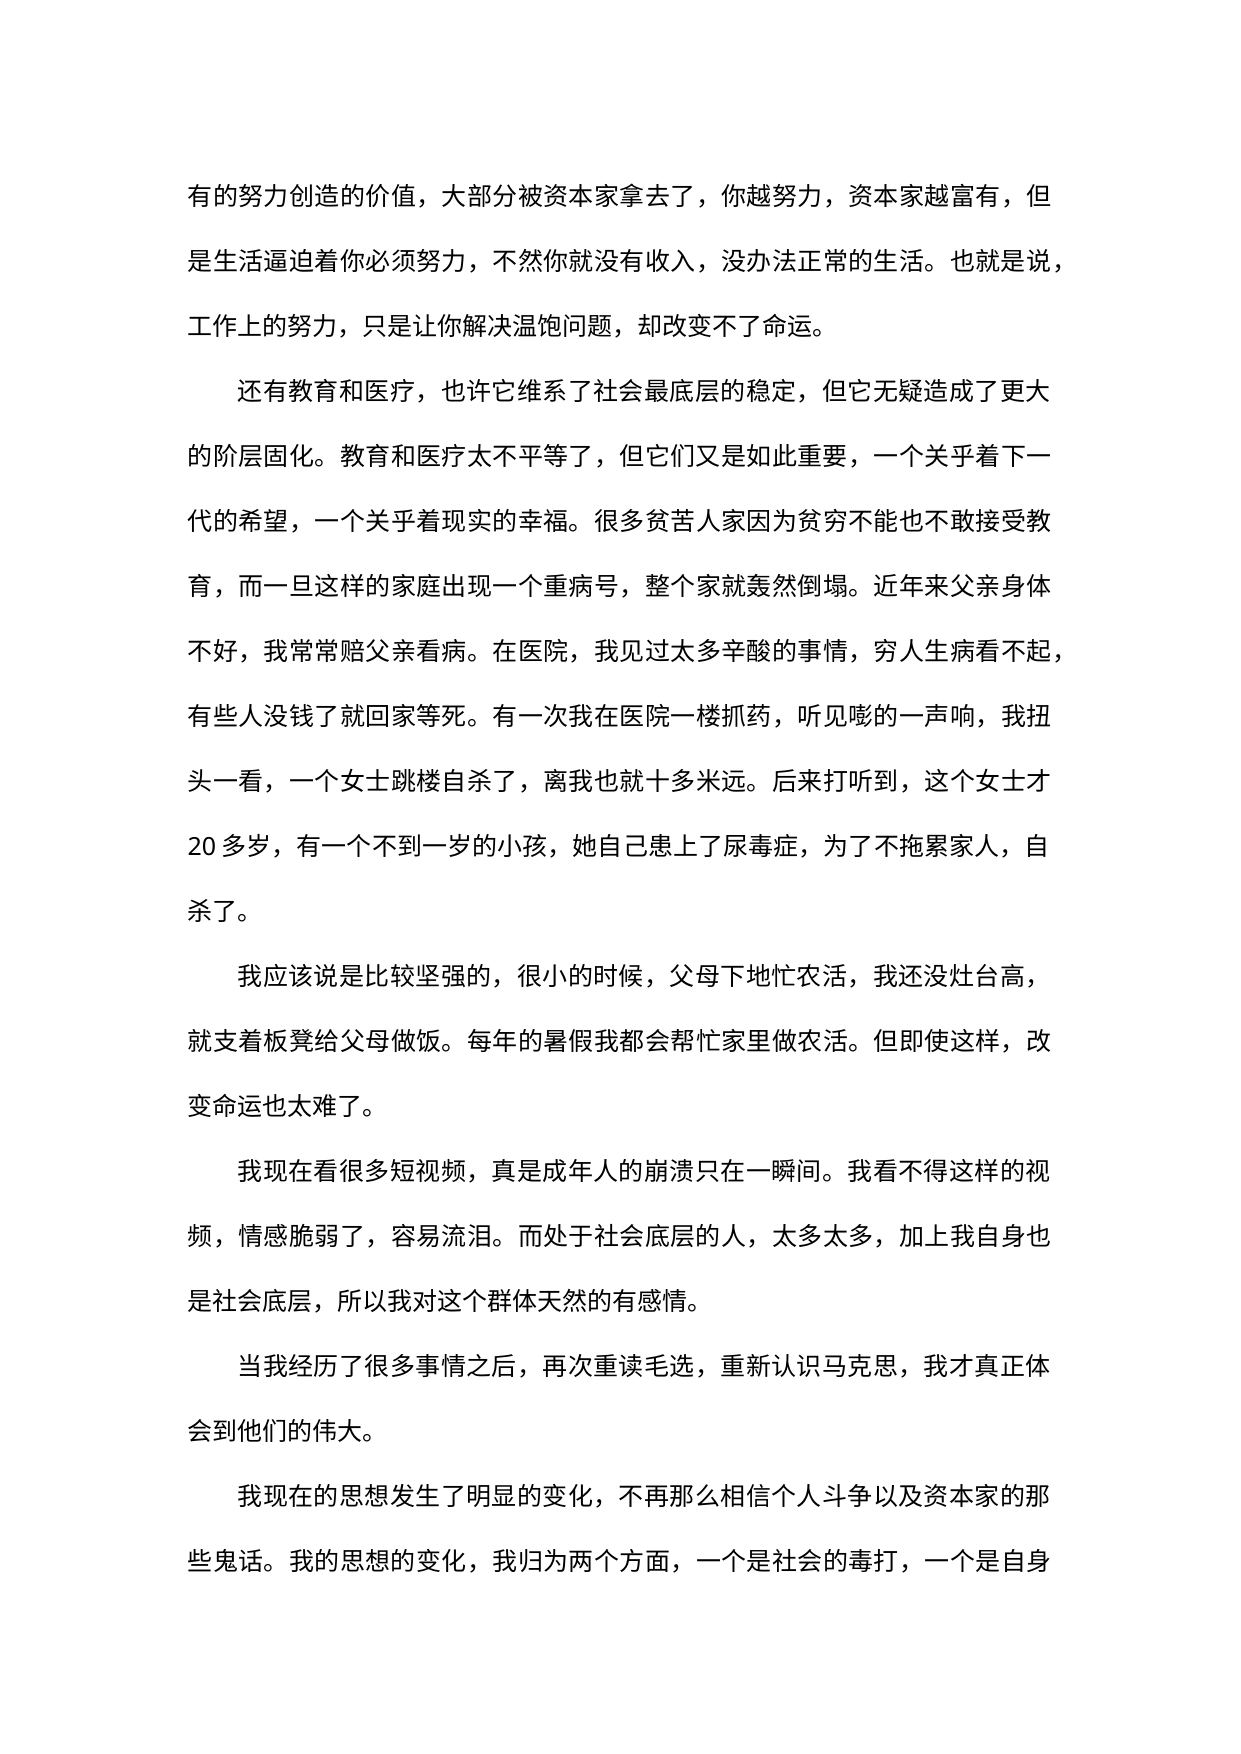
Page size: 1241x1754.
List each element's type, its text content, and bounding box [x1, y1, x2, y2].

text 当我经历了很多事情之后，再次重读毛选，重新认识马克思，我才真正体会到他们的伟大。 [187, 1332, 1053, 1462]
text 还有教育和医疗，也许它维系了社会最底层的稳定，但它无疑造成了更大的阶层固化。教育和医疗太不平等了，但它们又是如此重要，一个关乎着下一代的希望，一个关乎着现实的幸福。很多贫苦人家因为贫穷不能也不敢接受教育，而一旦这样的家庭出现一个重病号，整个家就轰然倒塌。近年来父亲身体不好，我常常赔父亲看病。在医院，我见过太多辛酸的事情，穷人生病看不起，有些人没钱了就回家等死。有一次我在医院一楼抓药，听见嘭的一声响，我扭头一看，一个女士跳楼自杀了，离我也就十多米远。后来打听到，这个女士才20多岁，有一个不到一岁的小孩，她自己患上了尿毒症，为了不拖累家人，自杀了。 [187, 357, 1053, 942]
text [187, 1462, 1053, 1592]
text 我应该说是比较坚强的，很小的时候，父母下地忙农活，我还没灶台高，就支着板凳给父母做饭。每年的暑假我都会帮忙家里做农活。但即使这样，改变命运也太难了。 [187, 942, 1053, 1137]
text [187, 162, 1053, 357]
text 我现在看很多短视频，真是成年人的崩溃只在一瞬间。我看不得这样的视频，情感脆弱了，容易流泪。而处于社会底层的人，太多太多，加上我自身也是社会底层，所以我对这个群体天然的有感情。 [187, 1137, 1053, 1332]
